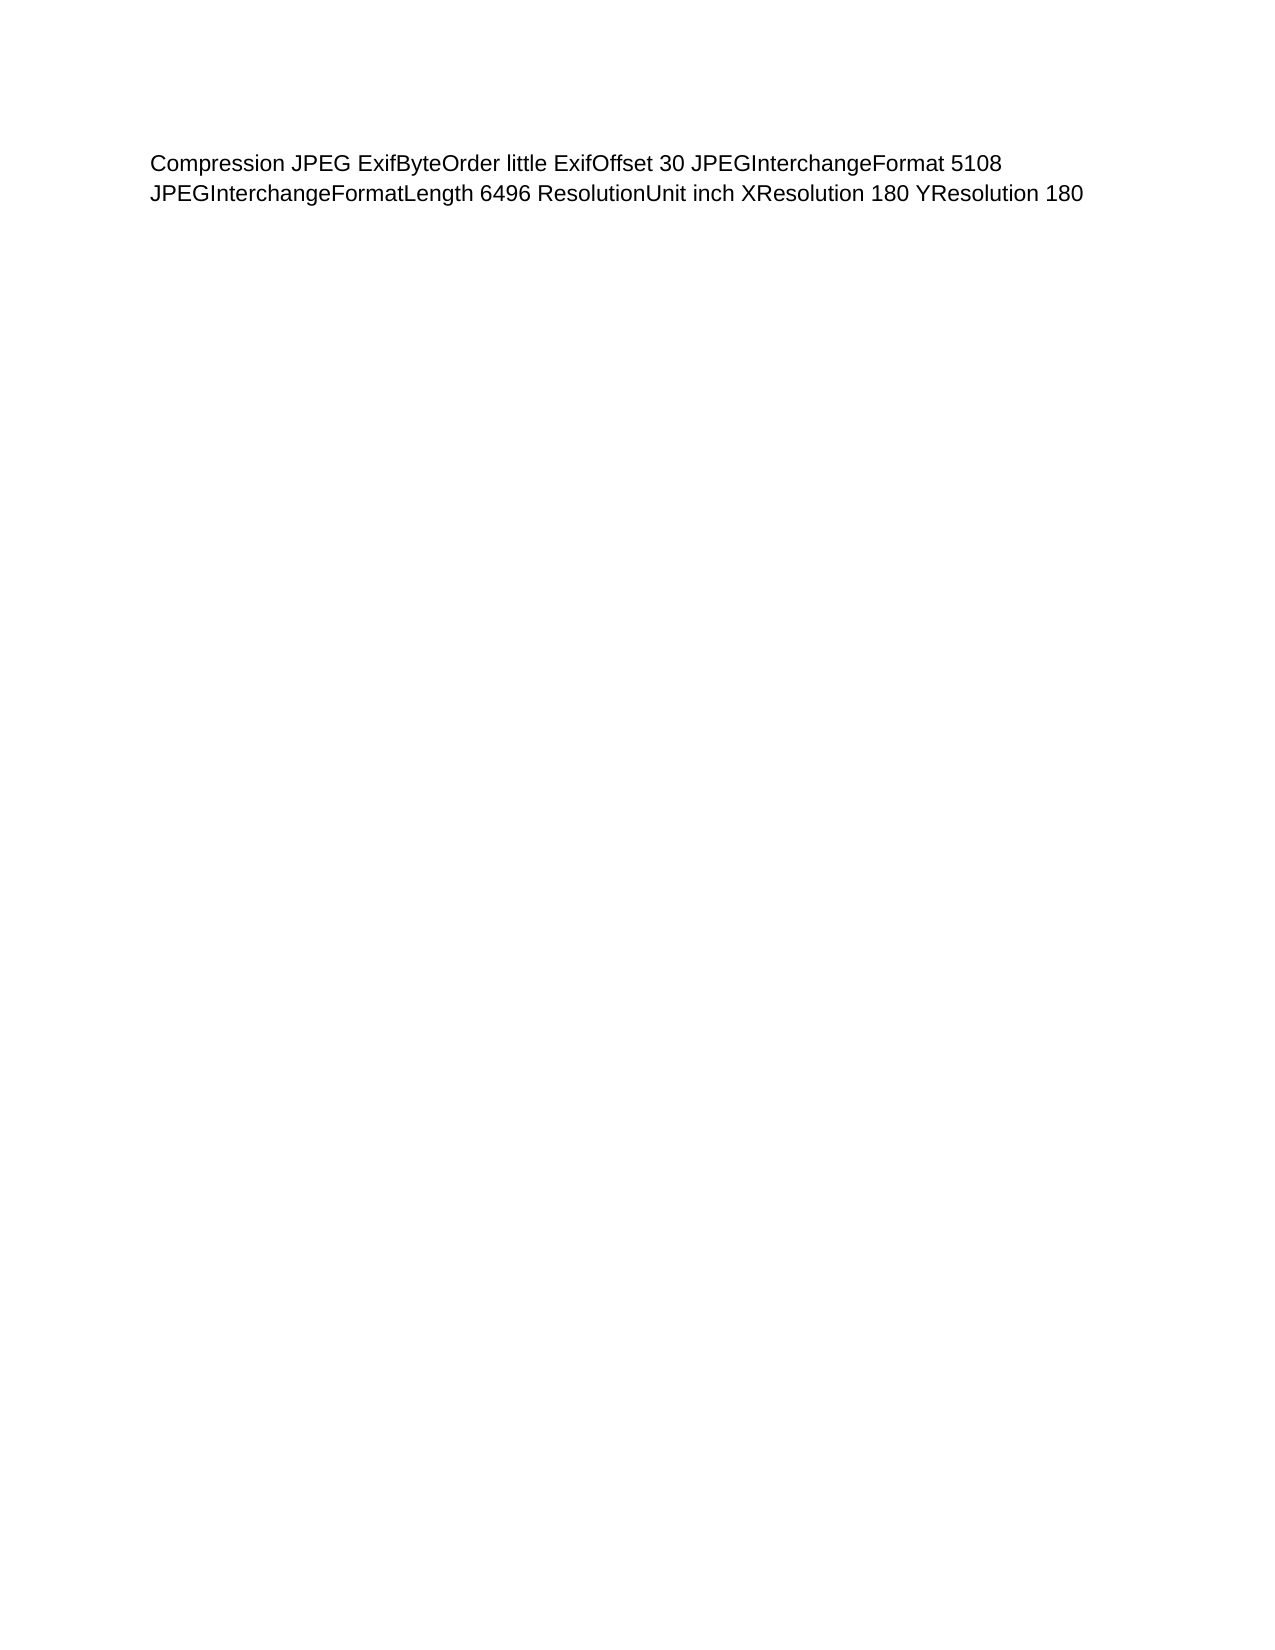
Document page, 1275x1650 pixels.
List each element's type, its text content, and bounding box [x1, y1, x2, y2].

text Compression JPEG ExifByteOrder little ExifOffset 30 JPEGInterchangeFormat 5108 JPEGInterchangeFormatLength 6496 ResolutionUnit inch XResolution 180 YResolution 180 [150, 150, 1125, 207]
